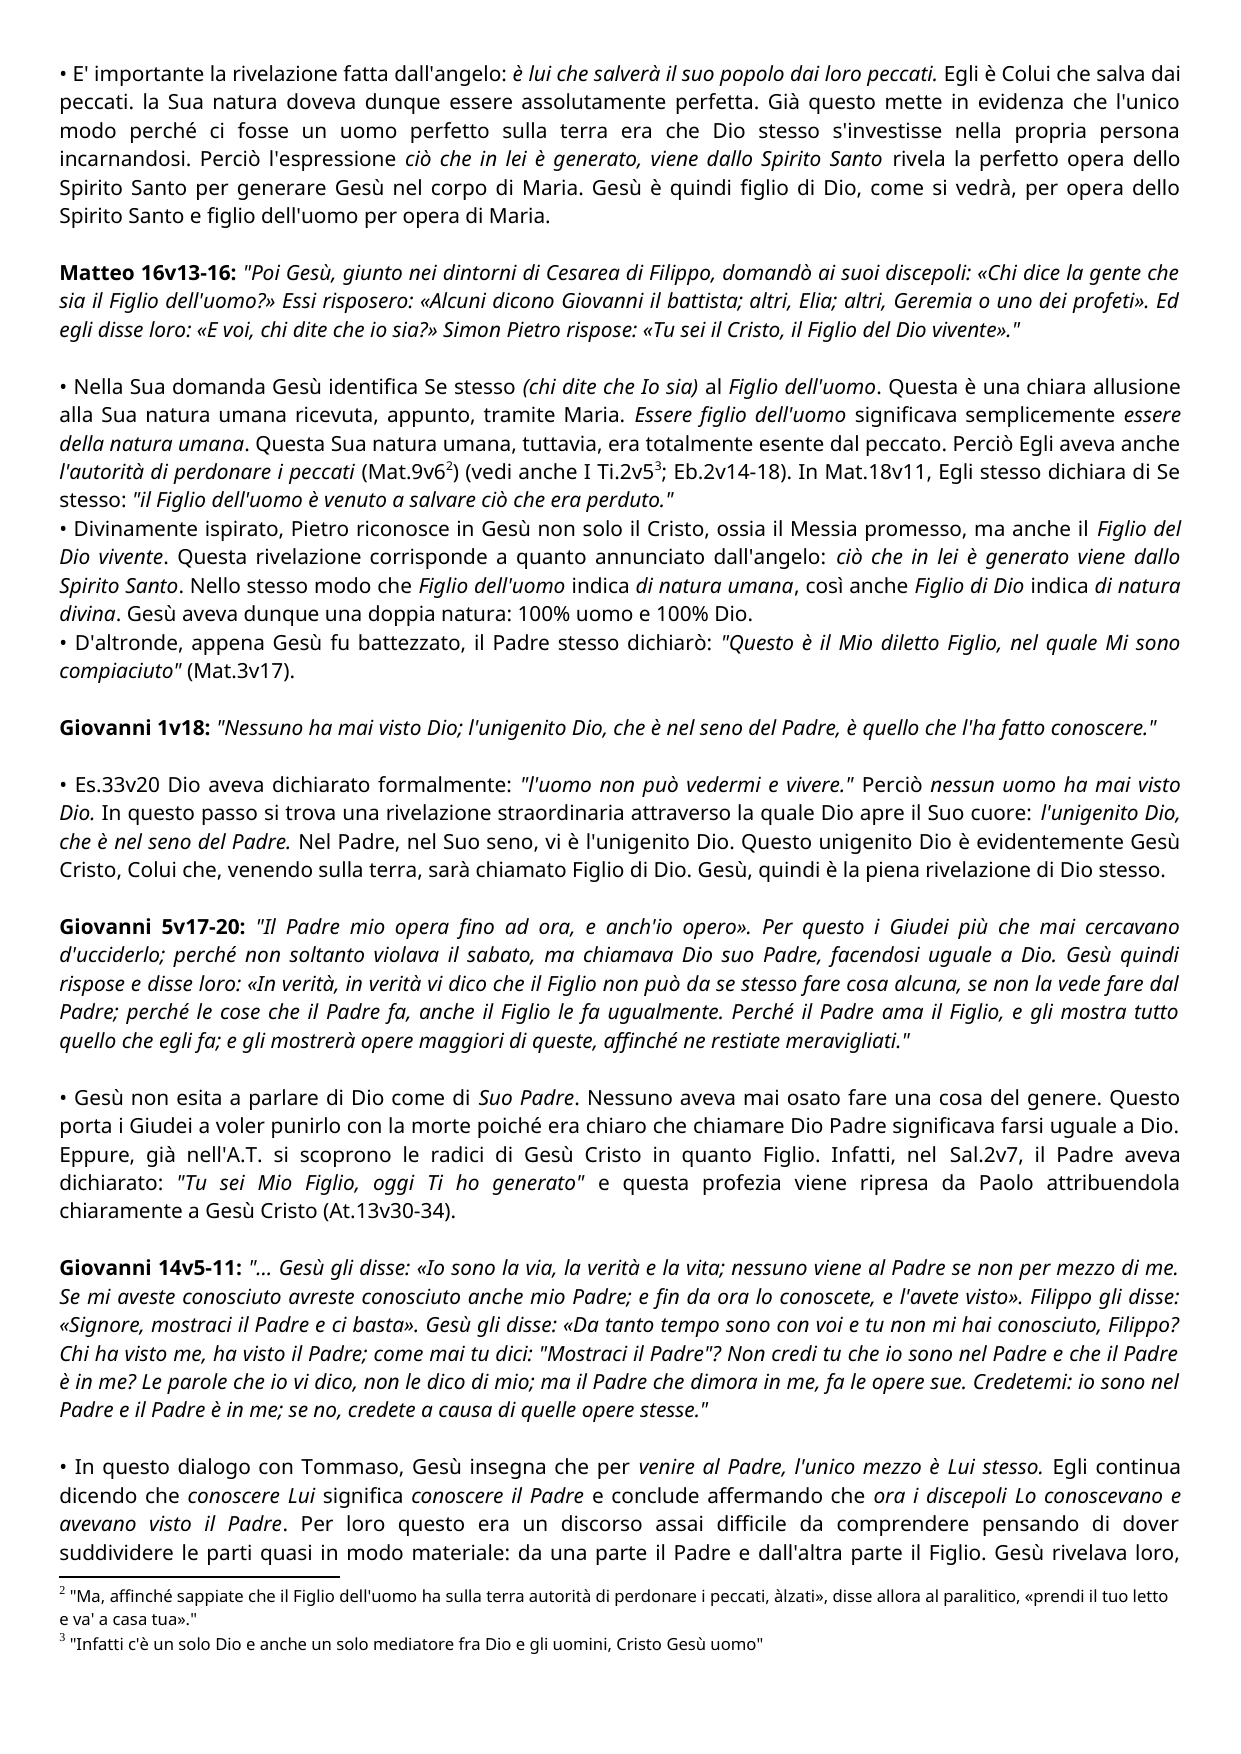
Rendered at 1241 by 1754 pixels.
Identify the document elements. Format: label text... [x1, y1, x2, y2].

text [59, 1452, 1181, 1566]
text Matteo 16v13-16: "Poi Gesù, giunto nei dintorni di Cesarea di Filippo, domandò ai suoi discepoli: «Chi dice la gente che sia il Figlio dell'uomo?» Essi risposero: «Alcuni dicono Giovanni il battista; altri, Elia; altri, Geremia o uno dei profeti». Ed egli disse loro: «E voi, chi dite che io sia?» Simon Pietro rispose: «Tu sei il Cristo, il Figlio del Dio vivente»." [59, 258, 1181, 343]
text • Nella Sua domanda Gesù identifica Se stesso (chi dite che Io sia) al Figlio dell'uomo. Questa è una chiara allusione alla Sua natura umana ricevuta, appunto, tramite Maria. Essere figlio dell'uomo significava semplicemente essere della natura umana. Questa Sua natura umana, tuttavia, era totalmente esente dal peccato. Perciò Egli aveva anche l'autorità di perdonare i peccati (Mat.9v6) (vedi anche I Ti.2v5; Eb.2v14-18). In Mat.18v11, Egli stesso dichiara di Se stesso: "il Figlio dell'uomo è venuto a salvare ciò che era perduto." [59, 372, 1181, 514]
text Giovanni 14v5-11: "… Gesù gli disse: «Io sono la via, la verità e la vita; nessuno viene al Padre se non per mezzo di me. Se mi aveste conosciuto avreste conosciuto anche mio Padre; e fin da ora lo conoscete, e l'avete visto». Filippo gli disse: «Signore, mostraci il Padre e ci basta». Gesù gli disse: «Da tanto tempo sono con voi e tu non mi hai conosciuto, Filippo? Chi ha visto me, ha visto il Padre; come mai tu dici: "Mostraci il Padre"? Non credi tu che io sono nel Padre e che il Padre è in me? Le parole che io vi dico, non le dico di mio; ma il Padre che dimora in me, fa le opere sue. Credetemi: io sono nel Padre e il Padre è in me; se no, credete a causa di quelle opere stesse." [59, 1253, 1181, 1424]
text • Es.33v20 Dio aveva dichiarato formalmente: "l'uomo non può vedermi e vivere." Perciò nessun uomo ha mai visto Dio. In questo passo si trova una rivelazione straordinaria attraverso la quale Dio apre il Suo cuore: l'unigenito Dio, che è nel seno del Padre. Nel Padre, nel Suo seno, vi è l'unigenito Dio. Questo unigenito Dio è evidentemente Gesù Cristo, Colui che, venendo sulla terra, sarà chiamato Figlio di Dio. Gesù, quindi è la piena rivelazione di Dio stesso. [59, 770, 1181, 884]
text Giovanni 5v17-20: "Il Padre mio opera fino ad ora, e anch'io opero». Per questo i Giudei più che mai cercavano d'ucciderlo; perché non soltanto violava il sabato, ma chiamava Dio suo Padre, facendosi uguale a Dio. Gesù quindi rispose e disse loro: «In verità, in verità vi dico che il Figlio non può da se stesso fare cosa alcuna, se non la vede fare dal Padre; perché le cose che il Padre fa, anche il Figlio le fa ugualmente. Perché il Padre ama il Figlio, e gli mostra tutto quello che egli fa; e gli mostrerà opere maggiori di queste, affinché ne restiate meravigliati." [59, 912, 1181, 1054]
text • E' importante la rivelazione fatta dall'angelo: è lui che salverà il suo popolo dai loro peccati. Egli è Colui che salva dai peccati. la Sua natura doveva dunque essere assolutamente perfetta. Già questo mette in evidenza che l'unico modo perché ci fosse un uomo perfetto sulla terra era che Dio stesso s'investisse nella propria persona incarnandosi. Perciò l'espressione ciò che in lei è generato, viene dallo Spirito Santo rivela la perfetto opera dello Spirito Santo per generare Gesù nel corpo di Maria. Gesù è quindi figlio di Dio, come si vedrà, per opera dello Spirito Santo e figlio dell'uomo per opera di Maria. [59, 59, 1181, 230]
text • Gesù non esita a parlare di Dio come di Suo Padre. Nessuno aveva mai osato fare una cosa del genere. Questo porta i Giudei a voler punirlo con la morte poiché era chiaro che chiamare Dio Padre significava farsi uguale a Dio. Eppure, già nell'A.T. si scoprono le radici di Gesù Cristo in quanto Figlio. Infatti, nel Sal.2v7, il Padre aveva dichiarato: "Tu sei Mio Figlio, oggi Ti ho generato" e questa profezia viene ripresa da Paolo attribuendola chiaramente a Gesù Cristo (At.13v30-34). [59, 1083, 1181, 1225]
text • D'altronde, appena Gesù fu battezzato, il Padre stesso dichiarò: "Questo è il Mio diletto Figlio, nel quale Mi sono compiaciuto" (Mat.3v17). [59, 628, 1181, 685]
text • Divinamente ispirato, Pietro riconosce in Gesù non solo il Cristo, ossia il Messia promesso, ma anche il Figlio del Dio vivente. Questa rivelazione corrisponde a quanto annunciato dall'angelo: ciò che in lei è generato viene dallo Spirito Santo. Nello stesso modo che Figlio dell'uomo indica di natura umana, così anche Figlio di Dio indica di natura divina. Gesù aveva dunque una doppia natura: 100% uomo e 100% Dio. [59, 514, 1181, 628]
text Giovanni 1v18: "Nessuno ha mai visto Dio; l'unigenito Dio, che è nel seno del Padre, è quello che l'ha fatto conoscere." [59, 713, 1181, 742]
